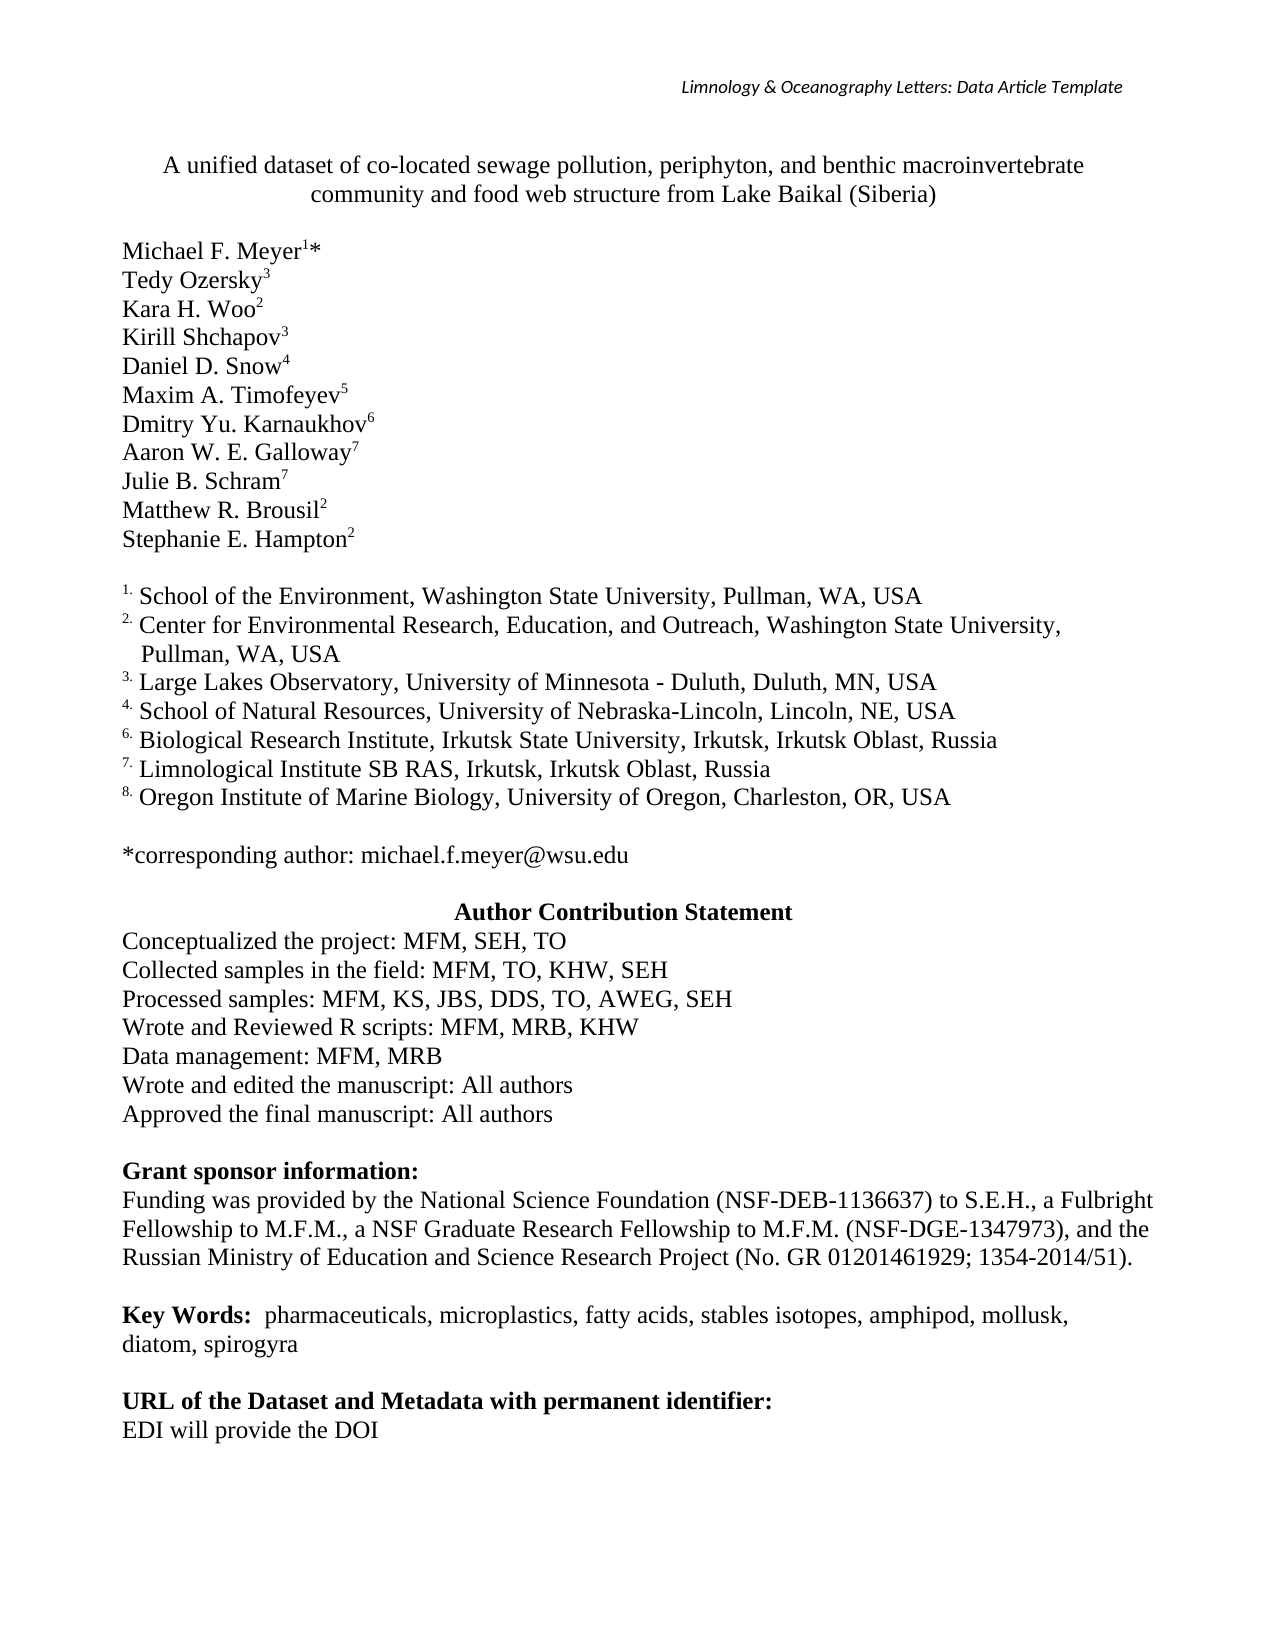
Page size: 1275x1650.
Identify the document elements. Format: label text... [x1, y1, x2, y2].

text Julie B. Schram7 [122, 466, 1125, 495]
text Author Contribution Statement [122, 897, 1125, 926]
text Dmitry Yu. Karnaukhov6 [122, 409, 1125, 437]
text Daniel D. Snow4 [122, 351, 1125, 380]
text Conceptualized the project: MFM, SEH, TO [122, 926, 1172, 955]
text 3. Large Lakes Observatory, University of Minnesota - Duluth, Duluth, MN, USA [122, 667, 1125, 696]
text Funding was provided by the National Science Foundation (NSF-DEB-1136637) to S.E.H., a Fulbright Fellowship to M.F.M., a NSF Graduate Research Fellowship to M.F.M. (NSF-DGE-1347973), and the Russian Ministry of Education and Science Research Project (No. GR 01201461929; 1354-2014/51). [122, 1185, 1172, 1271]
text 2. Center for Environmental Research, Education, and Outreach, Washington State University, [122, 610, 1125, 639]
text Kirill Shchapov3 [122, 322, 1125, 351]
text 1. School of the Environment, Washington State University, Pullman, WA, USA [122, 581, 1125, 610]
text Data management: MFM, MRB [122, 1041, 1172, 1070]
text Michael F. Meyer1* [122, 236, 1125, 265]
text Key Words: pharmaceuticals, microplastics, fatty acids, stables isotopes, amphipod, mollusk, diatom, spirogyra [122, 1300, 1125, 1357]
text 6. Biological Research Institute, Irkutsk State University, Irkutsk, Irkutsk Oblast, Russia [122, 725, 1125, 754]
text EDI will provide the DOI [122, 1415, 1125, 1444]
text Maxim A. Timofeyev5 [122, 380, 1125, 409]
text Matthew R. Brousil2 [122, 495, 1125, 524]
text Processed samples: MFM, KS, JBS, DDS, TO, AWEG, SEH [122, 984, 1172, 1012]
text 4. School of Natural Resources, University of Nebraska-Lincoln, Lincoln, NE, USA [122, 696, 1125, 725]
text Wrote and edited the manuscript: All authors [122, 1070, 1172, 1099]
text Collected samples in the field: MFM, TO, KHW, SEH [122, 955, 1172, 984]
text *corresponding author: michael.f.meyer@wsu.edu [122, 840, 1125, 869]
text A unified dataset of co-located sewage pollution, periphyton, and benthic macroinvertebrate community and food web structure from Lake Baikal (Siberia) [122, 150, 1125, 207]
text Stephanie E. Hampton2 [122, 524, 1125, 552]
text Approved the final manuscript: All authors [122, 1099, 1172, 1127]
text 7. Limnological Institute SB RAS, Irkutsk, Irkutsk Oblast, Russia [122, 754, 1125, 782]
text Wrote and Reviewed R scripts: MFM, MRB, KHW [122, 1012, 1172, 1041]
text Kara H. Woo2 [122, 294, 1125, 322]
text Pullman, WA, USA [122, 639, 1125, 667]
text Grant sponsor information: [122, 1156, 1172, 1185]
text URL of the Dataset and Metadata with permanent identifier: [122, 1386, 1125, 1415]
text Aaron W. E. Galloway7 [122, 437, 1125, 466]
text 8. Oregon Institute of Marine Biology, University of Oregon, Charleston, OR, USA [122, 782, 1125, 811]
text Tedy Ozersky3 [122, 265, 1125, 294]
